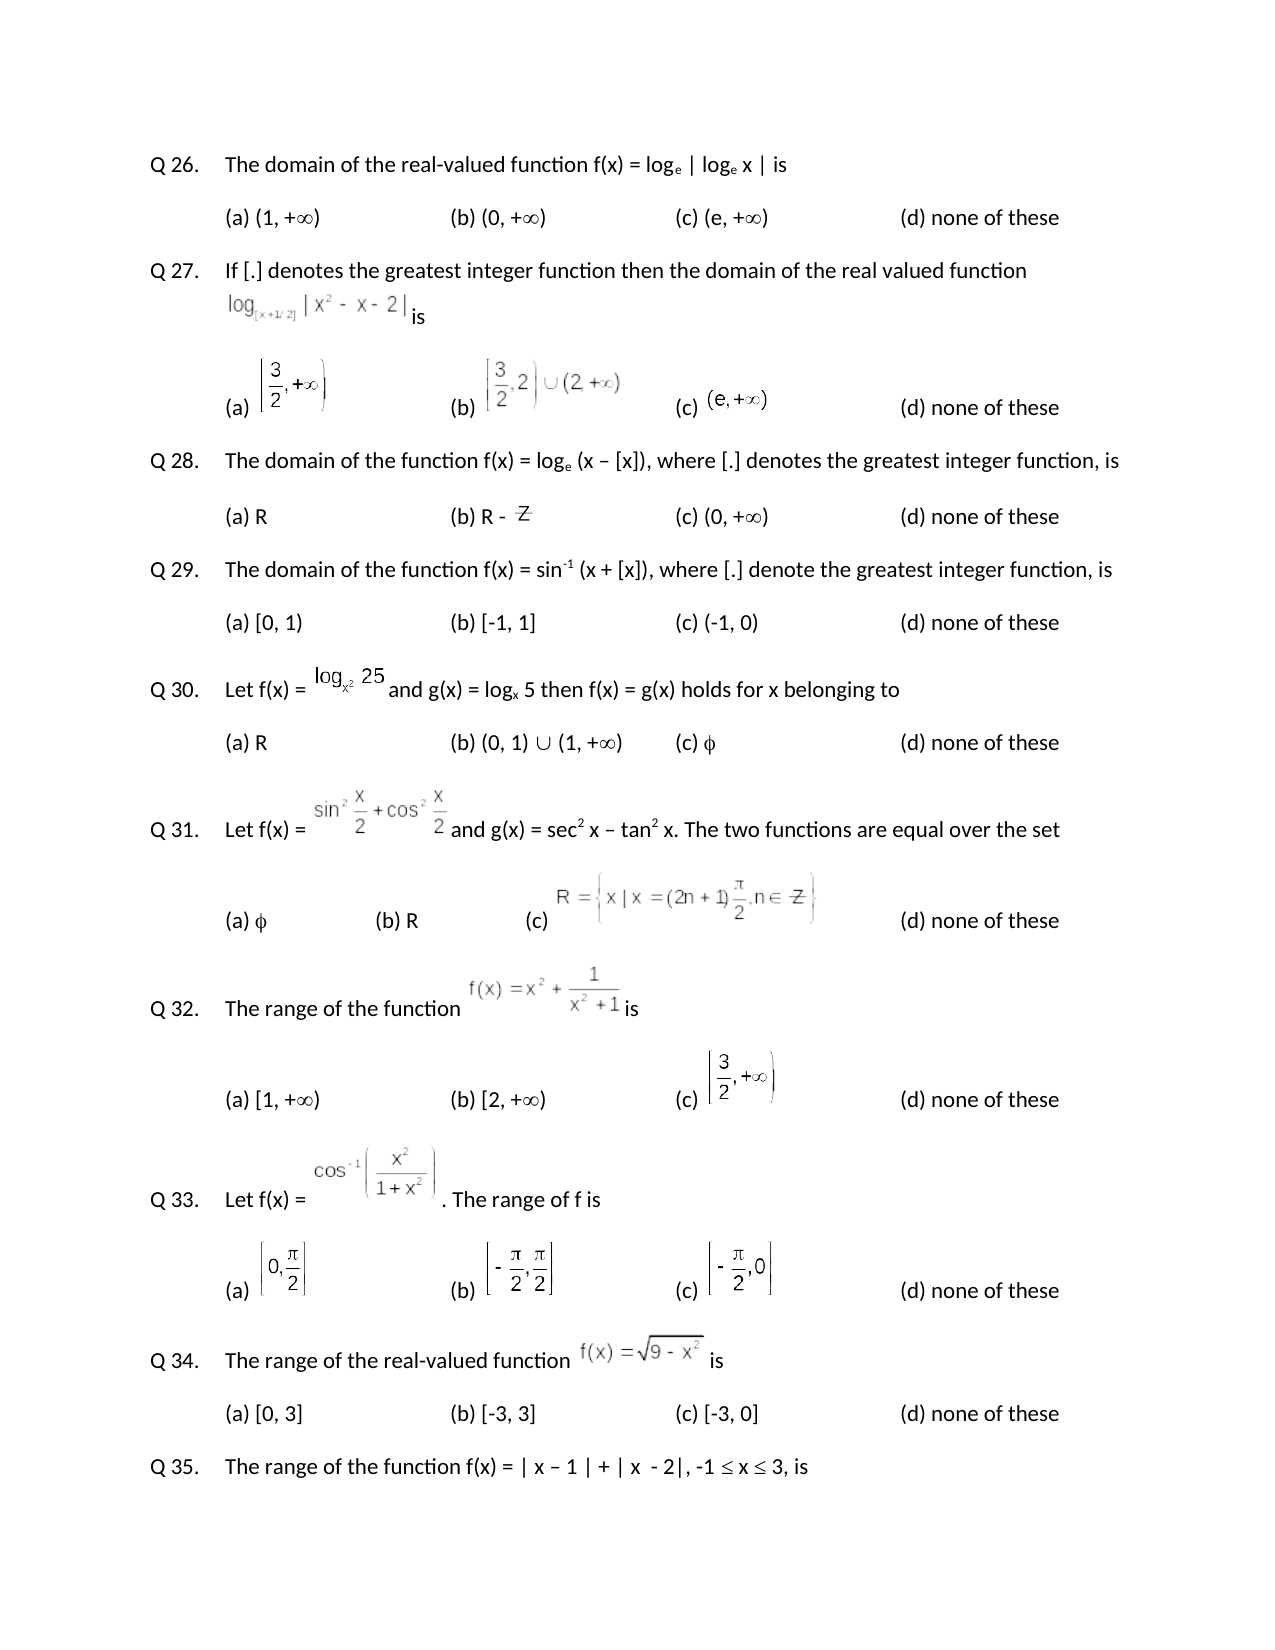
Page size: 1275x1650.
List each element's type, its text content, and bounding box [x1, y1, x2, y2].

text Q 32. The range of the function is [150, 960, 1125, 1022]
text (a) (b) R (c) (d) none of these [150, 868, 1125, 935]
text Q 28. The domain of the function f(x) = loge (x – [x]), where [.] denotes the greatest integer function, is [150, 447, 1125, 474]
text Q 31. Let f(x) = and g(x) = sec2 x – tan2 x. The two functions are equal over the set [150, 781, 1125, 843]
text Q 30. Let f(x) = and g(x) = logx 5 then f(x) = g(x) holds for x belonging to [150, 661, 1125, 703]
text (a) (b) (c) (d) none of these [150, 355, 1125, 422]
text (a) R (b) R - (c) (0, +) (d) none of these [150, 499, 1125, 530]
text (a) [0, 3] (b) [-3, 3] (c) [-3, 0] (d) none of these [150, 1399, 1125, 1427]
text (a) R (b) (0, 1) (1, +) (c) (d) none of these [150, 728, 1125, 756]
text Q 34. The range of the real-valued function is [150, 1329, 1125, 1374]
text (a) [0, 1) (b) [-1, 1] (c) (-1, 0) (d) none of these [150, 608, 1125, 636]
text Q 27. If [.] denotes the greatest integer function then the domain of the real valued function is [150, 256, 1125, 330]
text Q 33. Let f(x) = . The range of f is [150, 1138, 1125, 1213]
text (a) (b) (c) (d) none of these [150, 1238, 1125, 1304]
text Q 29. The domain of the function f(x) = sin-1 (x + [x]), where [.] denote the greatest integer function, is [150, 555, 1125, 583]
text Q 26. The domain of the real-valued function f(x) = loge | loge x | is [150, 150, 1125, 178]
text (a) (1, +) (b) (0, +) (c) (e, +) (d) none of these [150, 203, 1125, 231]
text (a) [1, +) (b) [2, +) (c) (d) none of these [150, 1047, 1125, 1113]
text Q 35. The range of the function f(x) = | x – 1 | + | x - 2|, -1 ≤ x ≤ 3, is [150, 1452, 1125, 1480]
